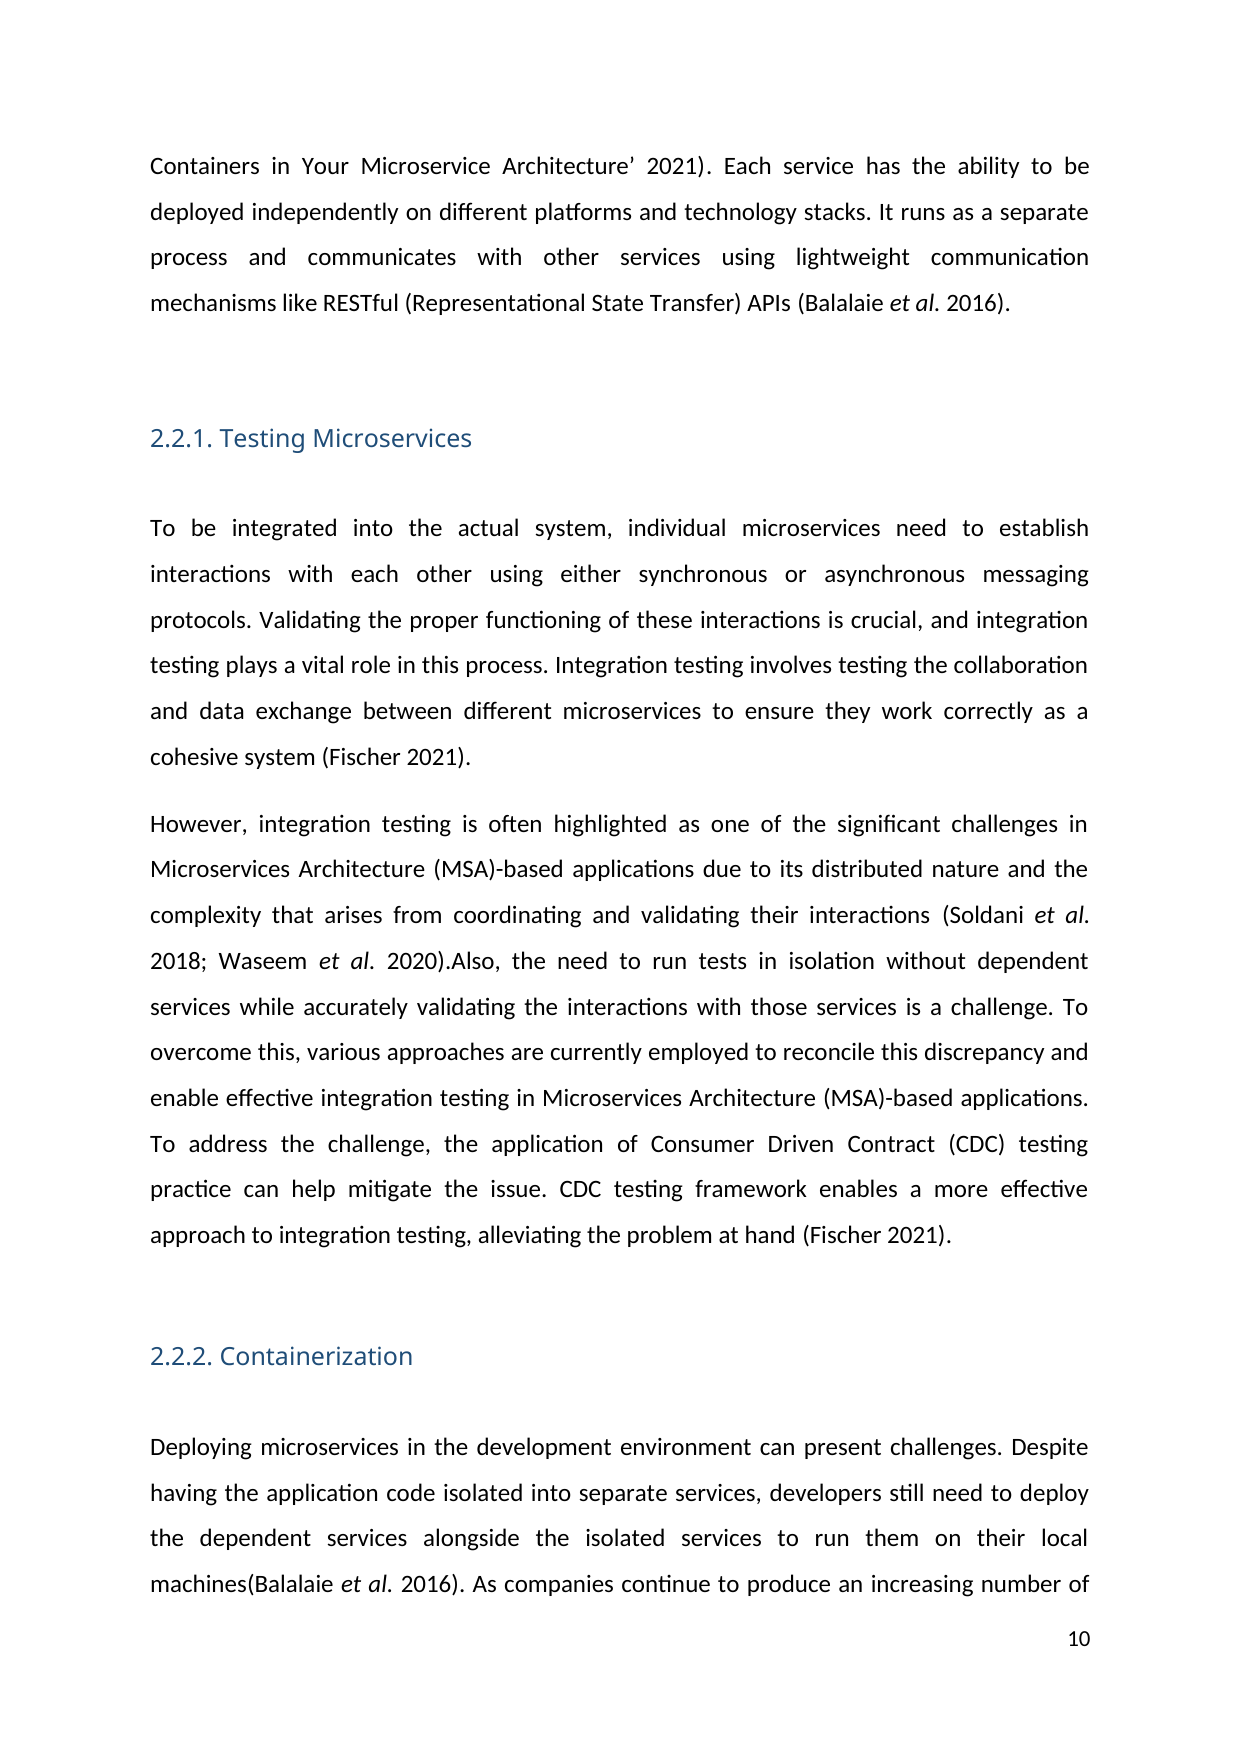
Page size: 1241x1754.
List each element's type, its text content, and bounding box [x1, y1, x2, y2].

subtitle 2.2.1. Testing Microservices [150, 420, 1090, 454]
text To be integrated into the actual system, individual microservices need to establish interactions with each other using either synchronous or asynchronous messaging protocols. Validating the proper functioning of these interactions is crucial, and integration testing plays a vital role in this process. Integration testing involves testing the collaboration and data exchange between different microservices to ensure they work correctly as a cohesive system (Fischer 2021). [150, 512, 1090, 772]
subtitle 2.2.2. Containerization [150, 1339, 1090, 1373]
text However, integration testing is often highlighted as one of the significant challenges in Microservices Architecture (MSA)-based applications due to its distributed nature and the complexity that arises from coordinating and validating their interactions (Soldani et al. 2018; Waseem et al. 2020).Also, the need to run tests in isolation without dependent services while accurately validating the interactions with those services is a challenge. To overcome this, various approaches are currently employed to reconcile this discrepancy and enable effective integration testing in Microservices Architecture (MSA)-based applications. To address the challenge, the application of Consumer Driven Contract (CDC) testing practice can help mitigate the issue. CDC testing framework enables a more effective approach to integration testing, alleviating the problem at hand (Fischer 2021). [150, 808, 1090, 1250]
